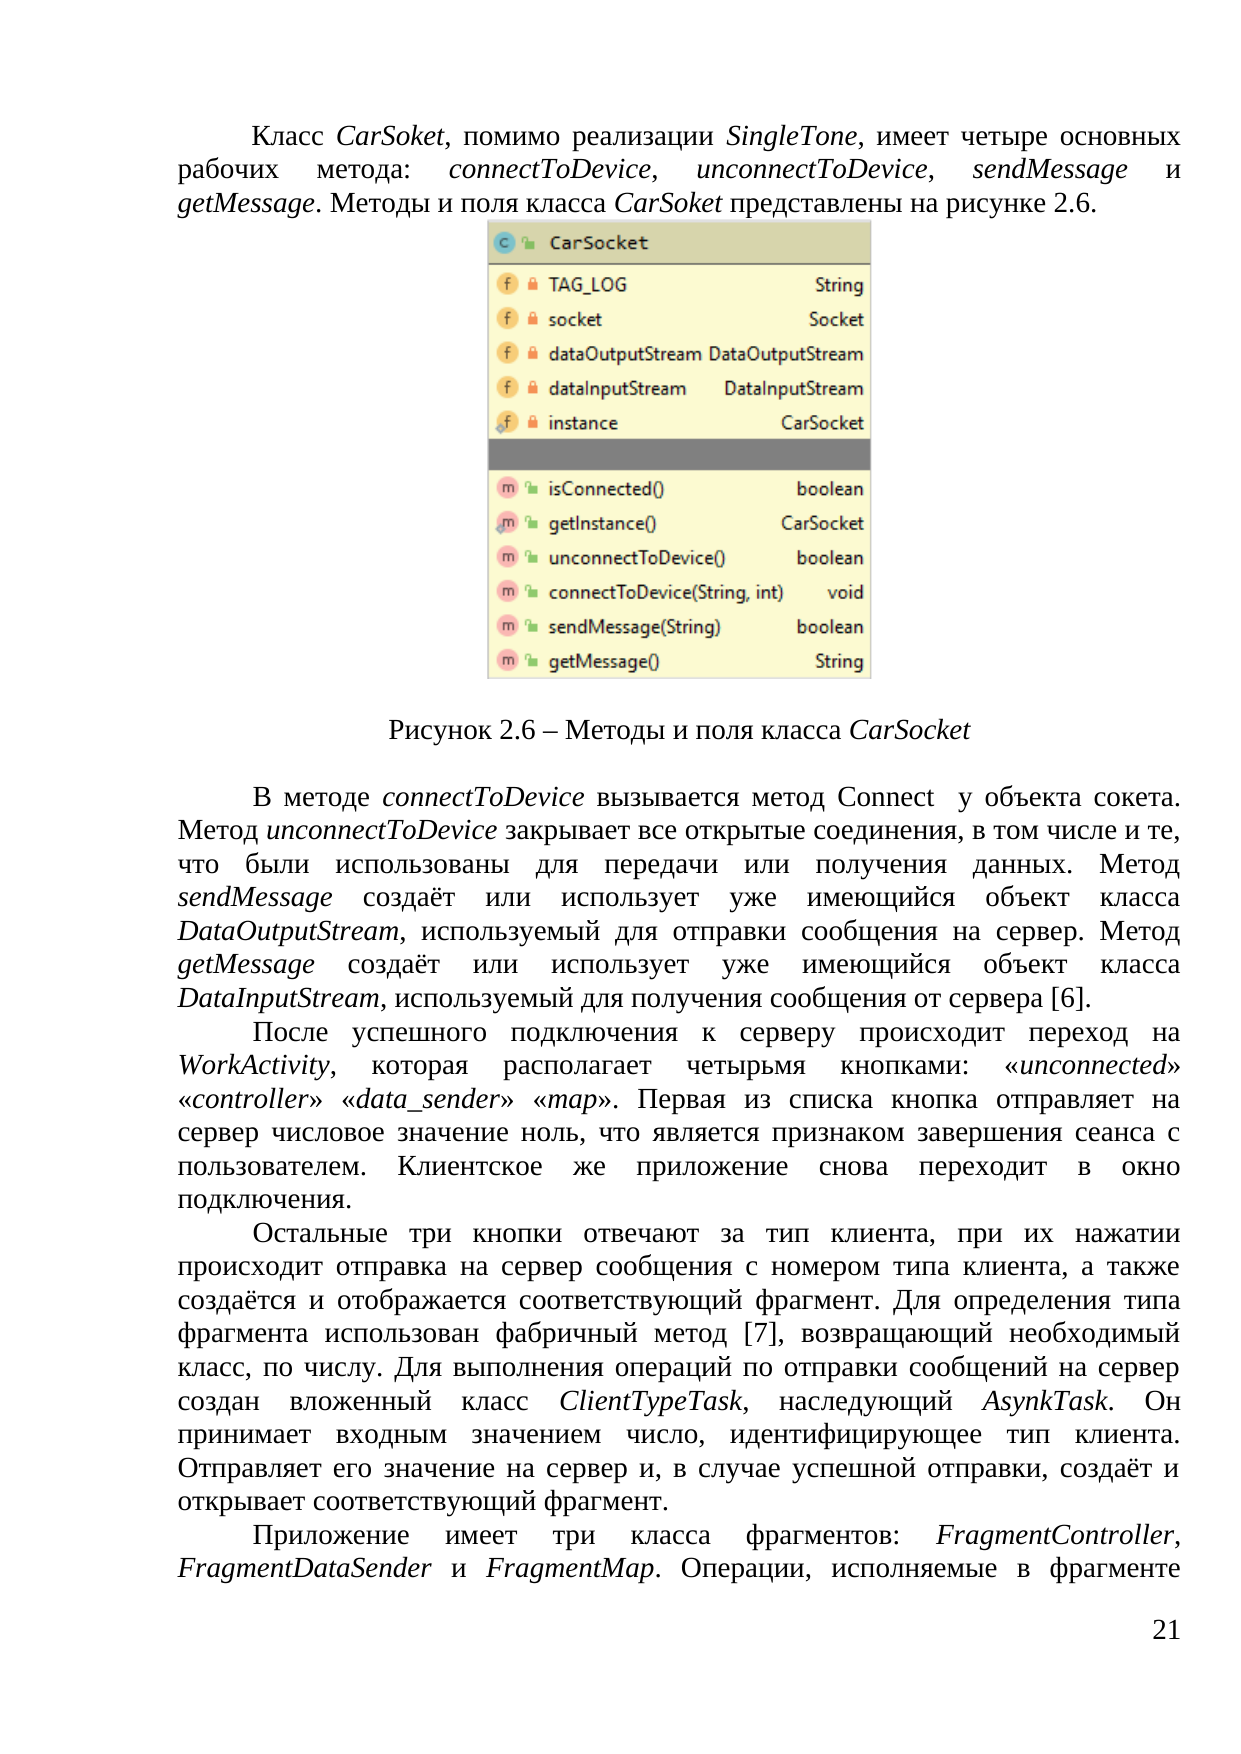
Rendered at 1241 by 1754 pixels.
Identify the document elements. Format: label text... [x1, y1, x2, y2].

list Рисунок 2.6 – Методы и поля класса CarSocket [177, 712, 1181, 745]
list После успешного подключения к серверу происходит переход на WorkActivity, которая располагает четырьмя кнопками: «unconnected» «controller» «data_sender» «map». Первая из списка кнопка отправляет на сервер числовое значение ноль, что является признаком завершения сеанса с пользователем. Клиентское же приложение снова переходит в окно подключения. [177, 1014, 1181, 1215]
list В методе connectToDevice вызывается метод Connect у объекта сокета. Метод unconnectToDevice закрывает все открытые соединения, в том числе и те, что были использованы для передачи или получения данных. Метод sendMessage создаёт или использует уже имеющийся объект класса DataOutputStream, используемый для отправки сообщения на сервер. Метод getMessage создаёт или использует уже имеющийся объект класса DataInputStream, используемый для получения сообщения от сервера [6]. [177, 779, 1181, 1014]
picture [487, 218, 872, 679]
list Класс CarSoket, помимо реализации SingleTone, имеет четыре основных рабочих метода: connectToDevice, unconnectToDevice, sendMessage и getMessage. Методы и поля класса CarSoket представлены на рисунке 2.6. [177, 118, 1181, 219]
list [177, 1517, 1181, 1584]
list Остальные три кнопки отвечают за тип клиента, при их нажатии происходит отправка на сервер сообщения с номером типа клиента, а также создаётся и отображается соответствующий фрагмент. Для определения типа фрагмента использован фабричный метод [7], возвращающий необходимый класс, по числу. Для выполнения операций по отправки сообщений на сервер создан вложенный класс ClientTypeTask, наследующий AsynkTask. Он принимает входным значением число, идентифицирующее тип клиента. Отправляет его значение на сервер и, в случае успешной отправки, создаёт и открывает соответствующий фрагмент. [177, 1215, 1181, 1517]
